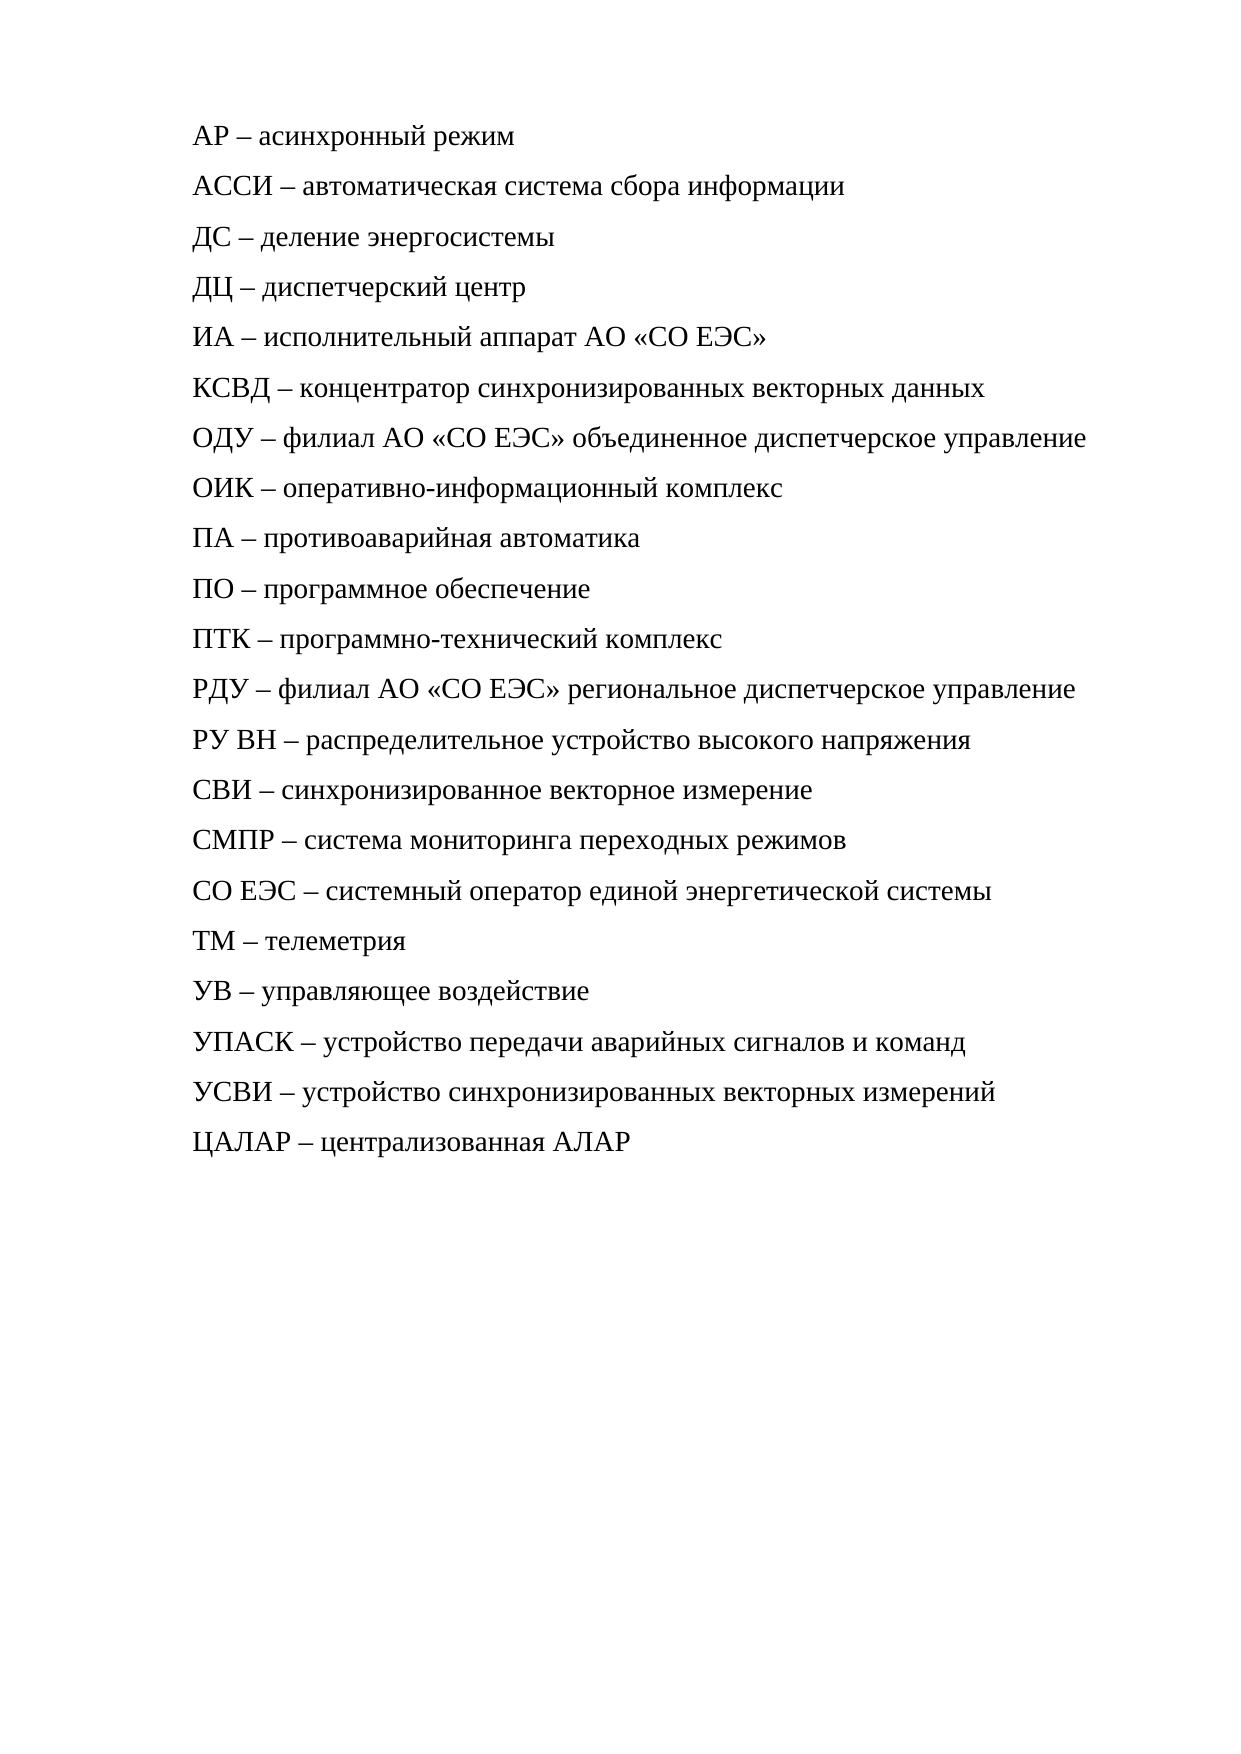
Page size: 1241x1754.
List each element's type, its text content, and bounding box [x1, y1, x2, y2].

text ПА – противоаварийная автоматика [118, 521, 1122, 554]
text ОИК – оперативно-информационный комплекс [118, 470, 1122, 504]
text КСВД – концентратор синхронизированных векторных данных [118, 370, 1122, 403]
text ПО – программное обеспечение [118, 571, 1122, 604]
text УСВИ – устройство синхронизированных векторных измерений [118, 1074, 1122, 1108]
text РУ ВН – распределительное устройство высокого напряжения [118, 722, 1122, 755]
text ОДУ – филиал АО «СО ЕЭС» объединенное диспетчерское управление [118, 420, 1122, 453]
text СО ЕЭС – системный оператор единой энергетической системы [118, 873, 1122, 906]
text ДС – деление энергосистемы [118, 219, 1122, 252]
text АР – асинхронный режим [118, 118, 1122, 152]
text СМПР – система мониторинга переходных режимов [118, 822, 1122, 856]
text СВИ – синхронизированное векторное измерение [118, 772, 1122, 806]
text УПАСК – устройство передачи аварийных сигналов и команд [118, 1024, 1122, 1057]
text УВ – управляющее воздействие [118, 973, 1122, 1007]
text АССИ – автоматическая система сбора информации [118, 168, 1122, 202]
text ТМ – телеметрия [118, 923, 1122, 957]
text ИА – исполнительный аппарат АО «СО ЕЭС» [118, 319, 1122, 353]
text РДУ – филиал АО «СО ЕЭС» региональное диспетчерское управление [118, 672, 1122, 705]
text ПТК – программно-технический комплекс [118, 621, 1122, 655]
text ЦАЛАР – централизованная АЛАР [118, 1124, 1122, 1158]
text ДЦ – диспетчерский центр [118, 269, 1122, 303]
